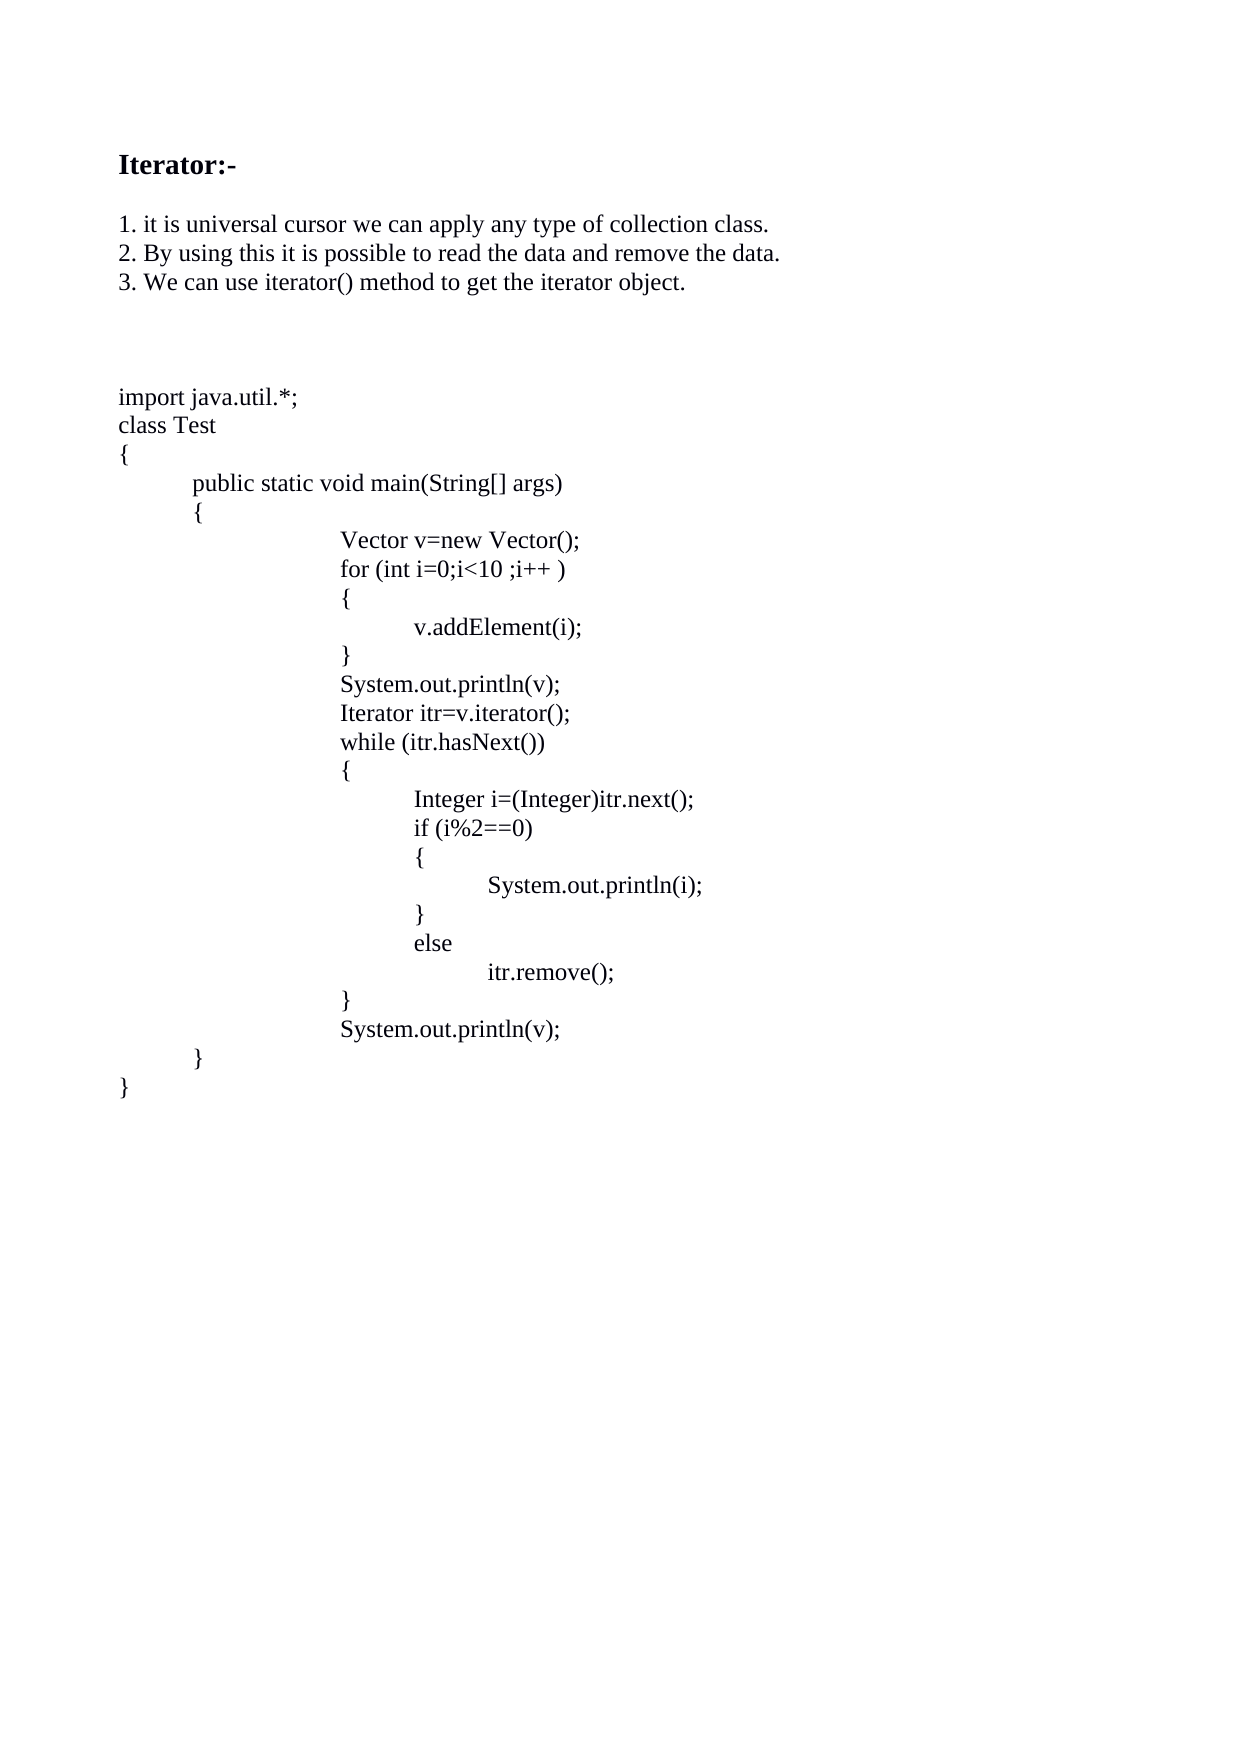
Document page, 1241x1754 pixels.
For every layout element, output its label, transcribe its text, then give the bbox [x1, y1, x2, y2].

text public static void main(String[] args) [118, 468, 1122, 497]
text Vector v=new Vector(); [118, 525, 1122, 554]
text v.addElement(i); [118, 612, 1122, 640]
text 2. By using this it is possible to read the data and remove the data. [118, 238, 1122, 267]
text System.out.println(v); [118, 1014, 1122, 1043]
text } [118, 1043, 1122, 1072]
text itr.remove(); [118, 957, 1122, 985]
text for (int i=0;i<10 ;i++ ) [118, 554, 1122, 583]
text } [118, 985, 1122, 1014]
text System.out.println(v); [118, 669, 1122, 698]
text } [118, 1072, 1122, 1100]
text } [118, 899, 1122, 928]
text Iterator itr=v.iterator(); [118, 698, 1122, 727]
text { [118, 439, 1122, 468]
text else [118, 928, 1122, 957]
text if (i%2==0) [118, 813, 1122, 842]
text while (itr.hasNext()) [118, 727, 1122, 755]
text 1. it is universal cursor we can apply any type of collection class. [118, 209, 1122, 238]
text Iterator:- [118, 147, 1122, 180]
text 3. We can use iterator() method to get the iterator object. [118, 267, 1122, 295]
text System.out.println(i); [118, 870, 1122, 899]
text { [118, 842, 1122, 870]
text class Test [118, 410, 1122, 439]
text } [118, 640, 1122, 669]
text { [118, 755, 1122, 784]
text import java.util.*; [118, 382, 1122, 410]
text { [118, 497, 1122, 525]
text Integer i=(Integer)itr.next(); [118, 784, 1122, 813]
text { [118, 583, 1122, 612]
